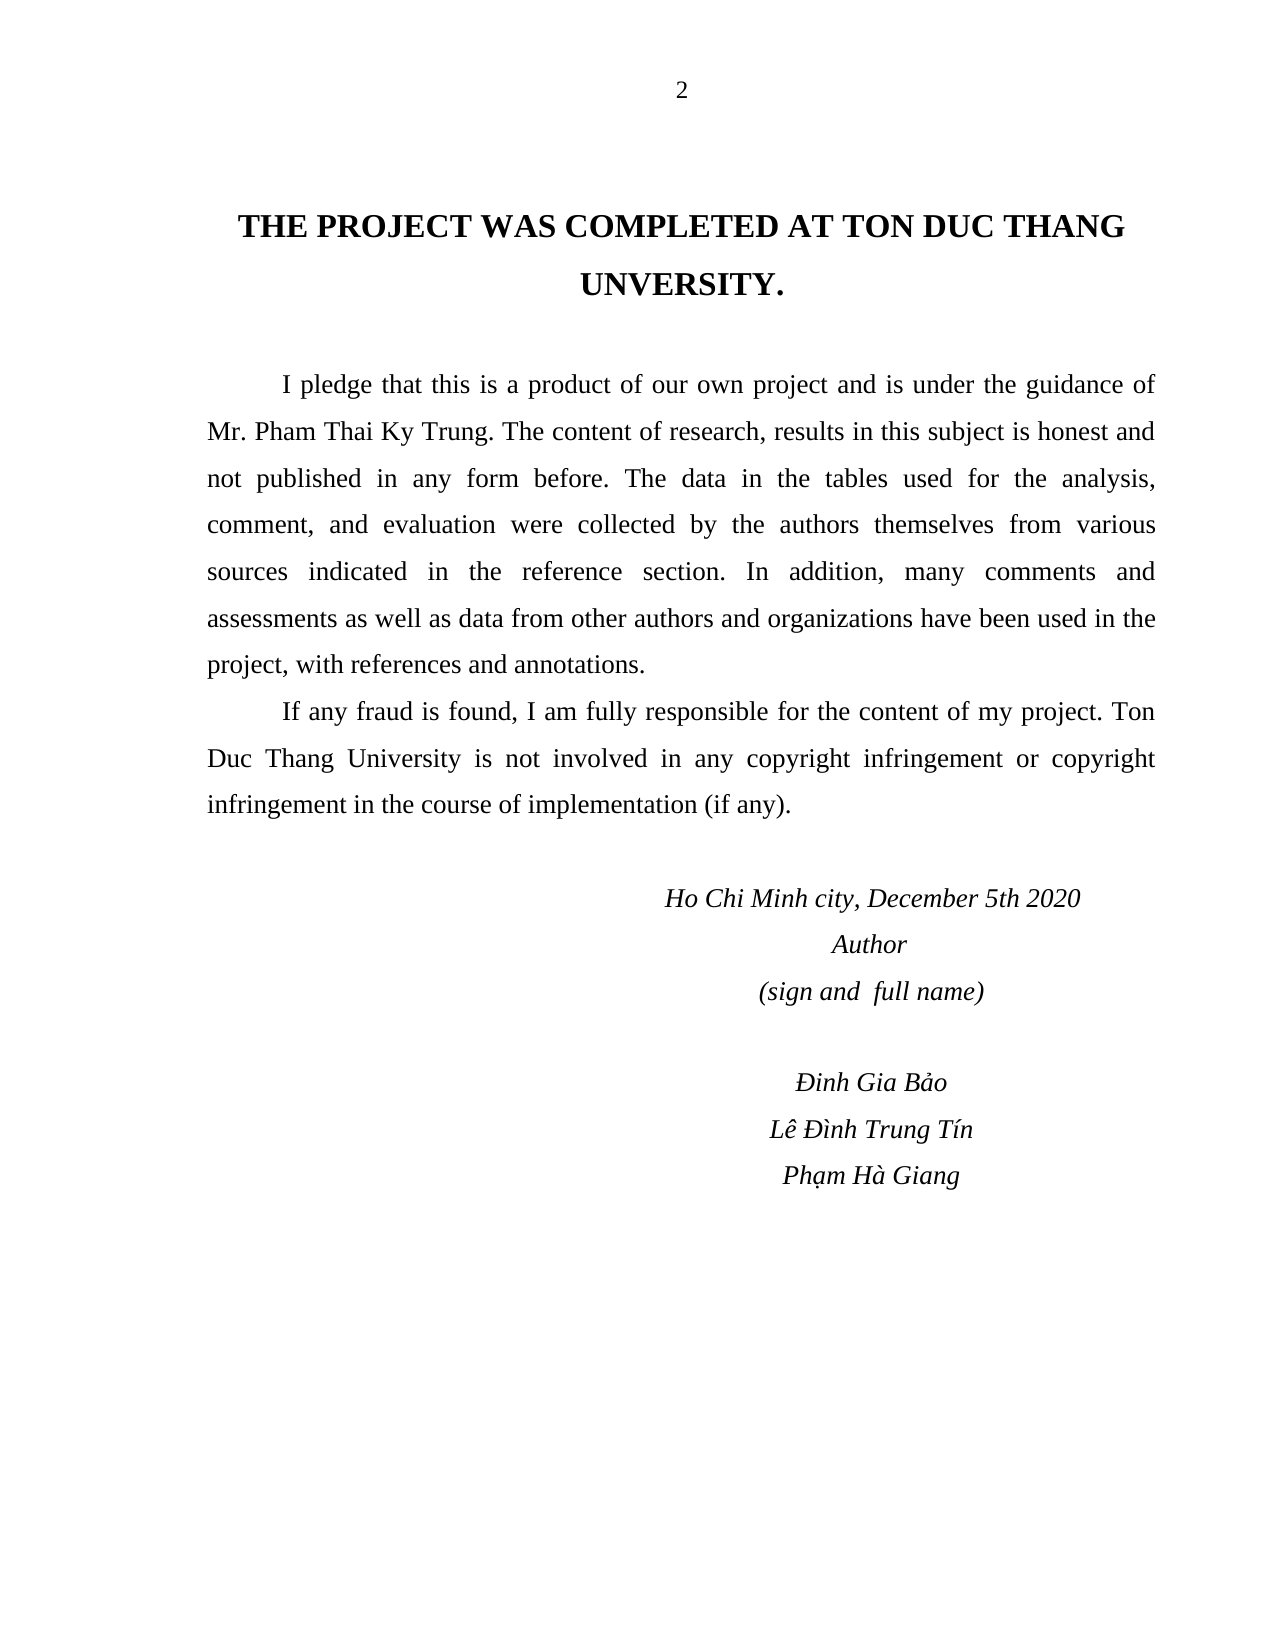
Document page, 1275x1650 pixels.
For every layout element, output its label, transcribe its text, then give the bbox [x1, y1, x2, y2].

text Lê Đình Trung Tín [207, 1113, 1157, 1144]
text Author [582, 928, 1157, 959]
text THE PROJECT WAS COMPLETED AT TON DUC THANG UNVERSITY. [207, 207, 1157, 303]
text Đinh Gia Bảo [207, 1066, 1157, 1097]
text Ho Chi Minh city, December 5th 2020 [582, 882, 1157, 913]
text (sign and full name) [207, 975, 1157, 1006]
text Phạm Hà Giang [207, 1159, 1157, 1191]
text If any fraud is found, I am fully responsible for the content of my project. Ton Duc Thang University is not involved in any copyright infringement or copyright infringement in the course of implementation (if any). [207, 695, 1157, 819]
text I pledge that this is a product of our own project and is under the guidance of Mr. Pham Thai Ky Trung. The content of research, results in this subject is honest and not published in any form before. The data in the tables used for the analysis, comment, and evaluation were collected by the authors themselves from various sources indicated in the reference section. In addition, many comments and assessments as well as data from other authors and organizations have been used in the project, with references and annotations. [207, 368, 1157, 679]
